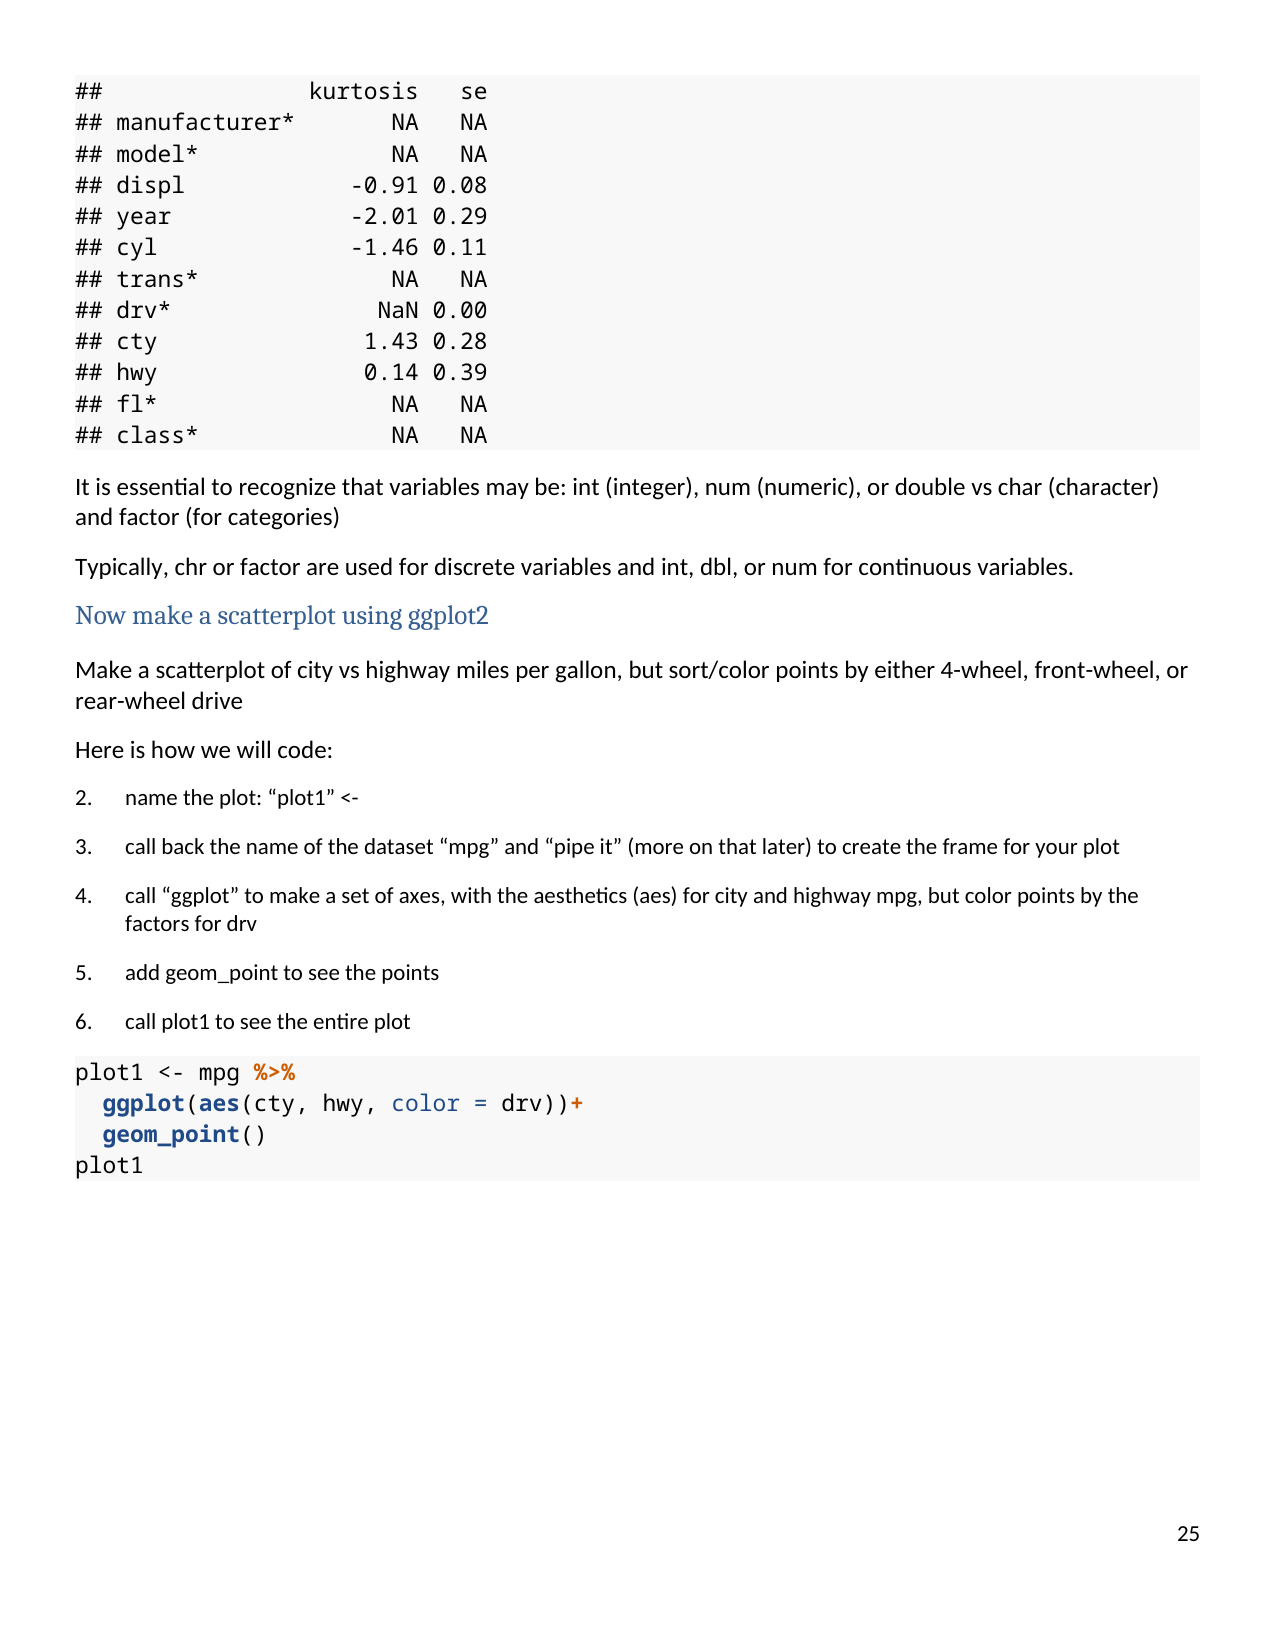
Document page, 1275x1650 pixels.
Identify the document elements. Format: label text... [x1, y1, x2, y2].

text Make a scatterplot of city vs highway miles per gallon, but sort/color points by either 4-wheel, front-wheel, or rear-wheel drive [75, 654, 1200, 715]
list call plot1 to see the entire plot [75, 1007, 1200, 1035]
list call back the name of the dataset “mpg” and “pipe it” (more on that later) to create the frame for your plot [75, 832, 1200, 860]
text Typically, chr or factor are used for discrete variables and int, dbl, or num for continuous variables. [75, 551, 1200, 581]
subtitle Now make a scatterplot using ggplot2 [75, 600, 1200, 631]
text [75, 75, 1200, 450]
list call “ggplot” to make a set of axes, with the aesthetics (aes) for city and highway mpg, but color points by the factors for drv [75, 881, 1200, 937]
list name the plot: “plot1” <- [75, 783, 1200, 811]
text Here is how we will code: [75, 734, 1200, 765]
text It is essential to recognize that variables may be: int (integer), num (numeric), or double vs char (character) and factor (for categories) [75, 471, 1200, 532]
text plot1 <- mpg %>% ggplot(aes(cty, hwy, color = drv))+ geom_point() plot1 [75, 1056, 1200, 1181]
list add geom_point to see the points [75, 958, 1200, 986]
